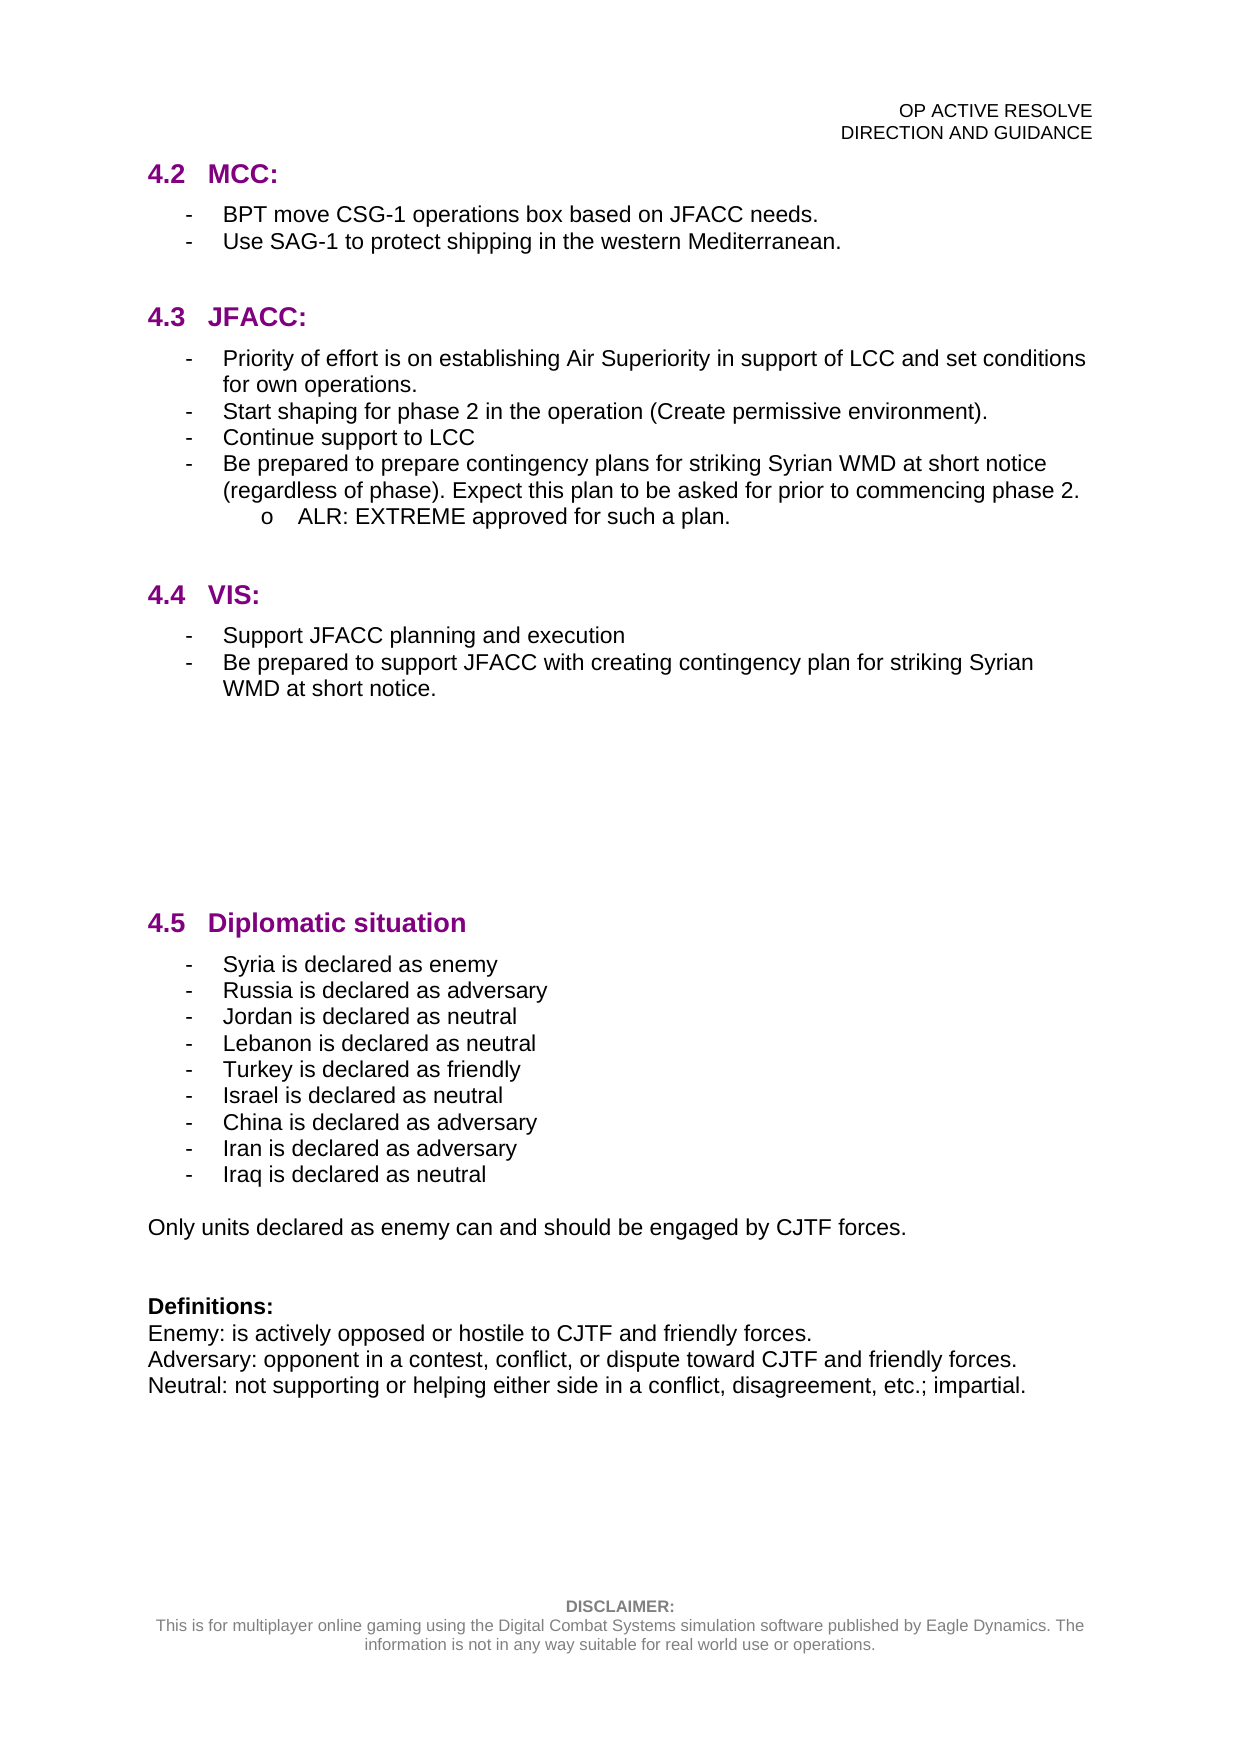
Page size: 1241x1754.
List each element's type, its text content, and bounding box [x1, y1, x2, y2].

list Use SAG-1 to protect shipping in the western Mediterranean. [185, 228, 1093, 254]
list Continue support to LCC [185, 424, 1093, 450]
subtitle Diplomatic situation [148, 907, 1093, 938]
subtitle MCC: [148, 158, 1093, 189]
text Adversary: opponent in a contest, conflict, or dispute toward CJTF and friendly forces. [148, 1346, 1093, 1372]
text Enemy: is actively opposed or hostile to CJTF and friendly forces. [148, 1319, 1093, 1346]
list Jordan is declared as neutral [185, 1003, 1093, 1029]
list Be prepared to prepare contingency plans for striking Syrian WMD at short notice (regardless of phase). Expect this plan to be asked for prior to commencing phase 2. [185, 450, 1093, 503]
list Priority of effort is on establishing Air Superiority in support of LCC and set conditions for own operations. [185, 345, 1093, 398]
list Be prepared to support JFACC with creating contingency plan for striking Syrian WMD at short notice. [185, 649, 1093, 701]
subtitle JFACC: [148, 301, 1093, 332]
list Start shaping for phase 2 in the operation (Create permissive environment). [185, 398, 1093, 424]
list BPT move CSG-1 operations box based on JFACC needs. [185, 201, 1093, 228]
text Definitions: [148, 1293, 1093, 1319]
list China is declared as adversary [185, 1109, 1093, 1135]
list Israel is declared as neutral [185, 1082, 1093, 1109]
list Syria is declared as enemy [185, 951, 1093, 977]
subtitle VIS: [148, 579, 1093, 610]
list Russia is declared as adversary [185, 977, 1093, 1003]
list Turkey is declared as friendly [185, 1056, 1093, 1082]
list Iran is declared as adversary [185, 1135, 1093, 1161]
text Only units declared as enemy can and should be engaged by CJTF forces. [148, 1214, 1093, 1240]
list Support JFACC planning and execution [185, 622, 1093, 649]
list Lebanon is declared as neutral [185, 1029, 1093, 1056]
text Neutral: not supporting or helping either side in a conflict, disagreement, etc.; impartial. [148, 1372, 1093, 1398]
list ALR: EXTREME approved for such a plan. [260, 503, 1093, 531]
list Iraq is declared as neutral [185, 1161, 1093, 1188]
